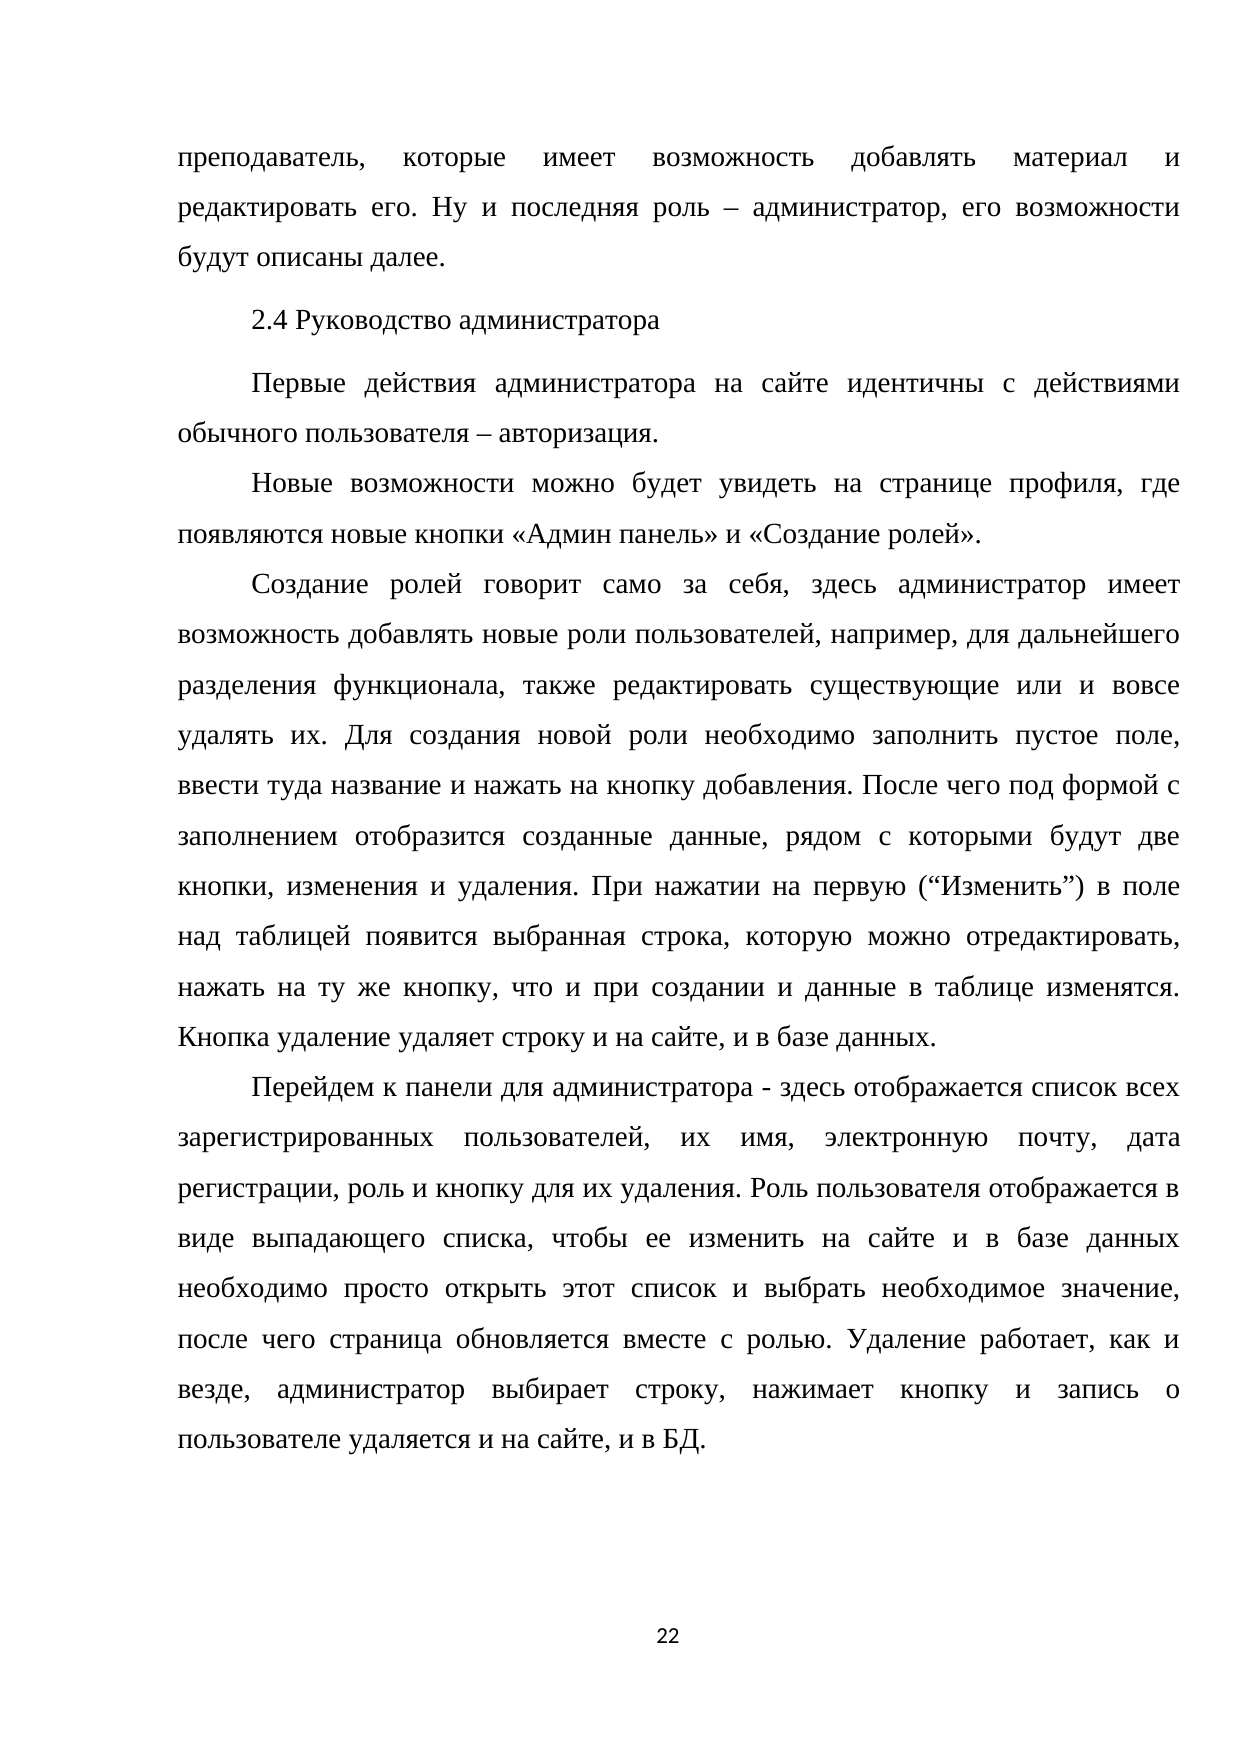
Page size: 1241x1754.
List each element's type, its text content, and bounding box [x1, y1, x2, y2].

text Перейдем к панели для администратора - здесь отображается список всех зарегистрированных пользователей, их имя, электронную почту, дата регистрации, роль и кнопку для их удаления. Роль пользователя отображается в виде выпадающего списка, чтобы ее изменить на сайте и в базе данных необходимо просто открыть этот список и выбрать необходимое значение, после чего страница обновляется вместе с ролью. Удаление работает, как и везде, администратор выбирает строку, нажимает кнопку и запись о пользователе удаляется и на сайте, и в БД. [177, 1069, 1181, 1455]
text Создание ролей говорит само за себя, здесь администратор имеет возможность добавлять новые роли пользователей, например, для дальнейшего разделения функционала, также редактировать существующие или и вовсе удалять их. Для создания новой роли необходимо заполнить пустое поле, ввести туда название и нажать на кнопку добавления. После чего под формой с заполнением отобразится созданные данные, рядом с которыми будут две кнопки, изменения и удаления. При нажатии на первую (“Изменить”) в поле над таблицей появится выбранная строка, которую можно отредактировать, нажать на ту же кнопку, что и при создании и данные в таблице изменятся. Кнопка удаление удаляет строку и на сайте, и в базе данных. [177, 566, 1181, 1052]
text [177, 139, 1181, 273]
text Новые возможности можно будет увидеть на странице профиля, где появляются новые кнопки «Админ панель» и «Создание ролей». [177, 466, 1181, 549]
text 2.4 Руководство администратора [177, 302, 1181, 336]
text Первые действия администратора на сайте идентичны с действиями обычного пользователя – авторизация. [177, 365, 1181, 449]
